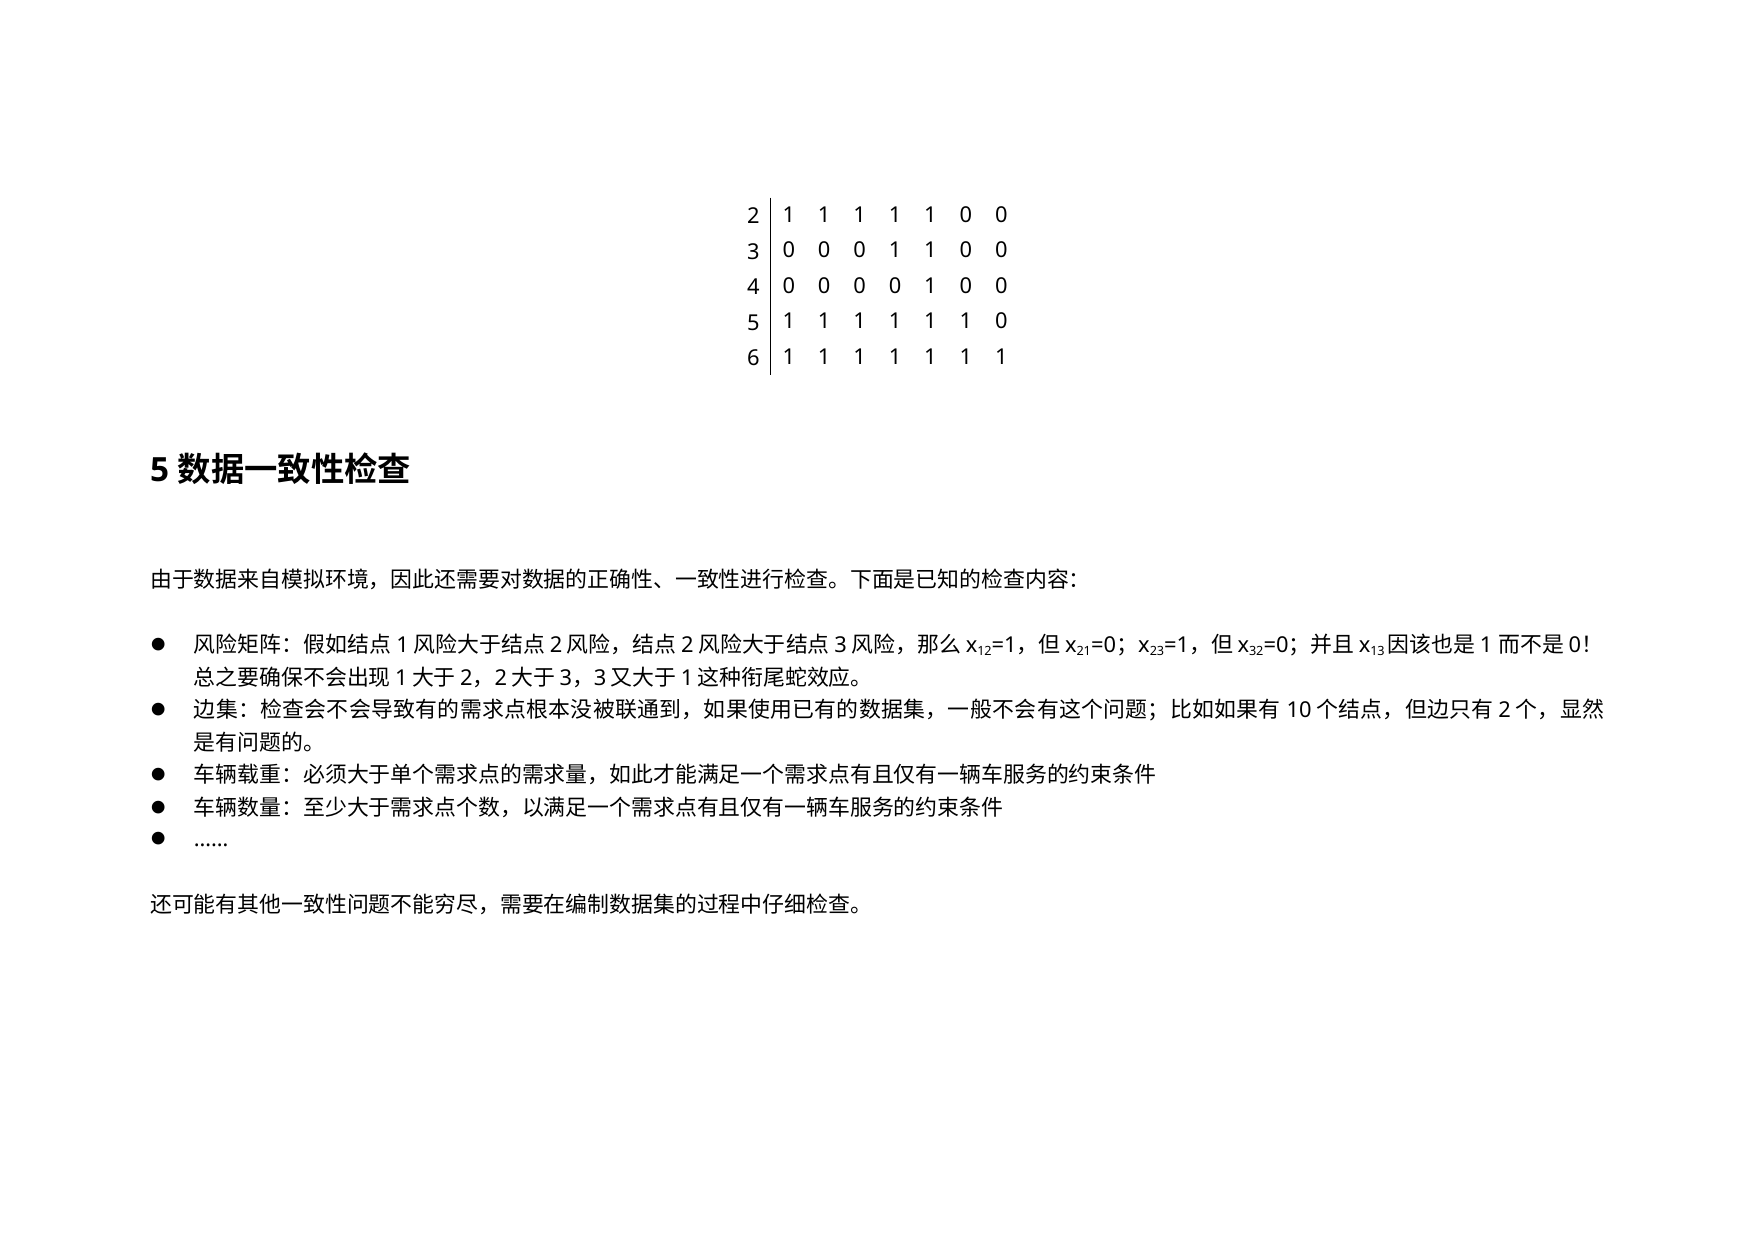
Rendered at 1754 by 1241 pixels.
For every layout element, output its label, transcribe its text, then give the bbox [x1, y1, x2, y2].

table_cell 6 [735, 339, 770, 375]
table_cell 1 [913, 269, 948, 304]
list 边集：检查会不会导致有的需求点根本没被联通到，如果使用已有的数据集，一般不会有这个问题；比如如果有10个结点，但边只有2个，显然是有问题的。 [150, 692, 1604, 757]
text 由于数据来自模拟环境，因此还需要对数据的正确性、一致性进行检查。下面是已知的检查内容： [150, 562, 1604, 594]
table_cell 0 [983, 233, 1019, 268]
table_cell 1 [948, 304, 983, 339]
table_cell 1 [983, 339, 1019, 375]
table_cell 1 [806, 304, 842, 339]
table_cell 1 [877, 304, 912, 339]
table_cell 5 [735, 304, 770, 339]
table_cell 0 [948, 198, 983, 233]
table_cell 1 [806, 198, 842, 233]
table_cell 1 [771, 304, 806, 339]
subtitle 5 数据一致性检查 [150, 434, 1604, 499]
table_cell 0 [806, 269, 842, 304]
list 车辆载重：必须大于单个需求点的需求量，如此才能满足一个需求点有且仅有一辆车服务的约束条件 [150, 757, 1604, 789]
table_cell 1 [771, 198, 806, 233]
table_cell 2 [735, 198, 770, 233]
table_cell 0 [842, 269, 877, 304]
text 还可能有其他一致性问题不能穷尽，需要在编制数据集的过程中仔细检查。 [150, 887, 1604, 919]
table_cell 0 [948, 269, 983, 304]
table_cell 0 [983, 269, 1019, 304]
table_cell 4 [735, 269, 770, 304]
table_cell 0 [948, 233, 983, 268]
table_cell 1 [806, 339, 842, 375]
table_cell 1 [913, 233, 948, 268]
table_cell 1 [877, 233, 912, 268]
list 车辆数量：至少大于需求点个数，以满足一个需求点有且仅有一辆车服务的约束条件 [150, 789, 1604, 822]
table_cell 1 [842, 304, 877, 339]
table_cell 0 [771, 233, 806, 268]
table_cell 1 [842, 198, 877, 233]
table_cell 1 [913, 198, 948, 233]
table_cell 1 [913, 304, 948, 339]
table_cell 0 [877, 269, 912, 304]
list 风险矩阵：假如结点1风险大于结点2风险，结点2风险大于结点3风险，那么x12=1，但x21=0；x23=1，但x32=0；并且x13因该也是1 而不是0！总之要确保不会出现1大于2，2大于3，3又大于1这种衔尾蛇效应。 [150, 627, 1604, 692]
table_cell 0 [983, 198, 1019, 233]
table_cell 1 [842, 339, 877, 375]
table_cell 0 [842, 233, 877, 268]
table_cell 0 [771, 269, 806, 304]
table_cell 1 [913, 339, 948, 375]
table_cell 1 [877, 339, 912, 375]
table_cell 1 [877, 198, 912, 233]
table_cell 1 [771, 339, 806, 375]
list …… [150, 822, 1604, 854]
table_cell 0 [983, 304, 1019, 339]
table_cell 1 [948, 339, 983, 375]
table_cell 3 [735, 233, 770, 268]
table_cell 0 [806, 233, 842, 268]
